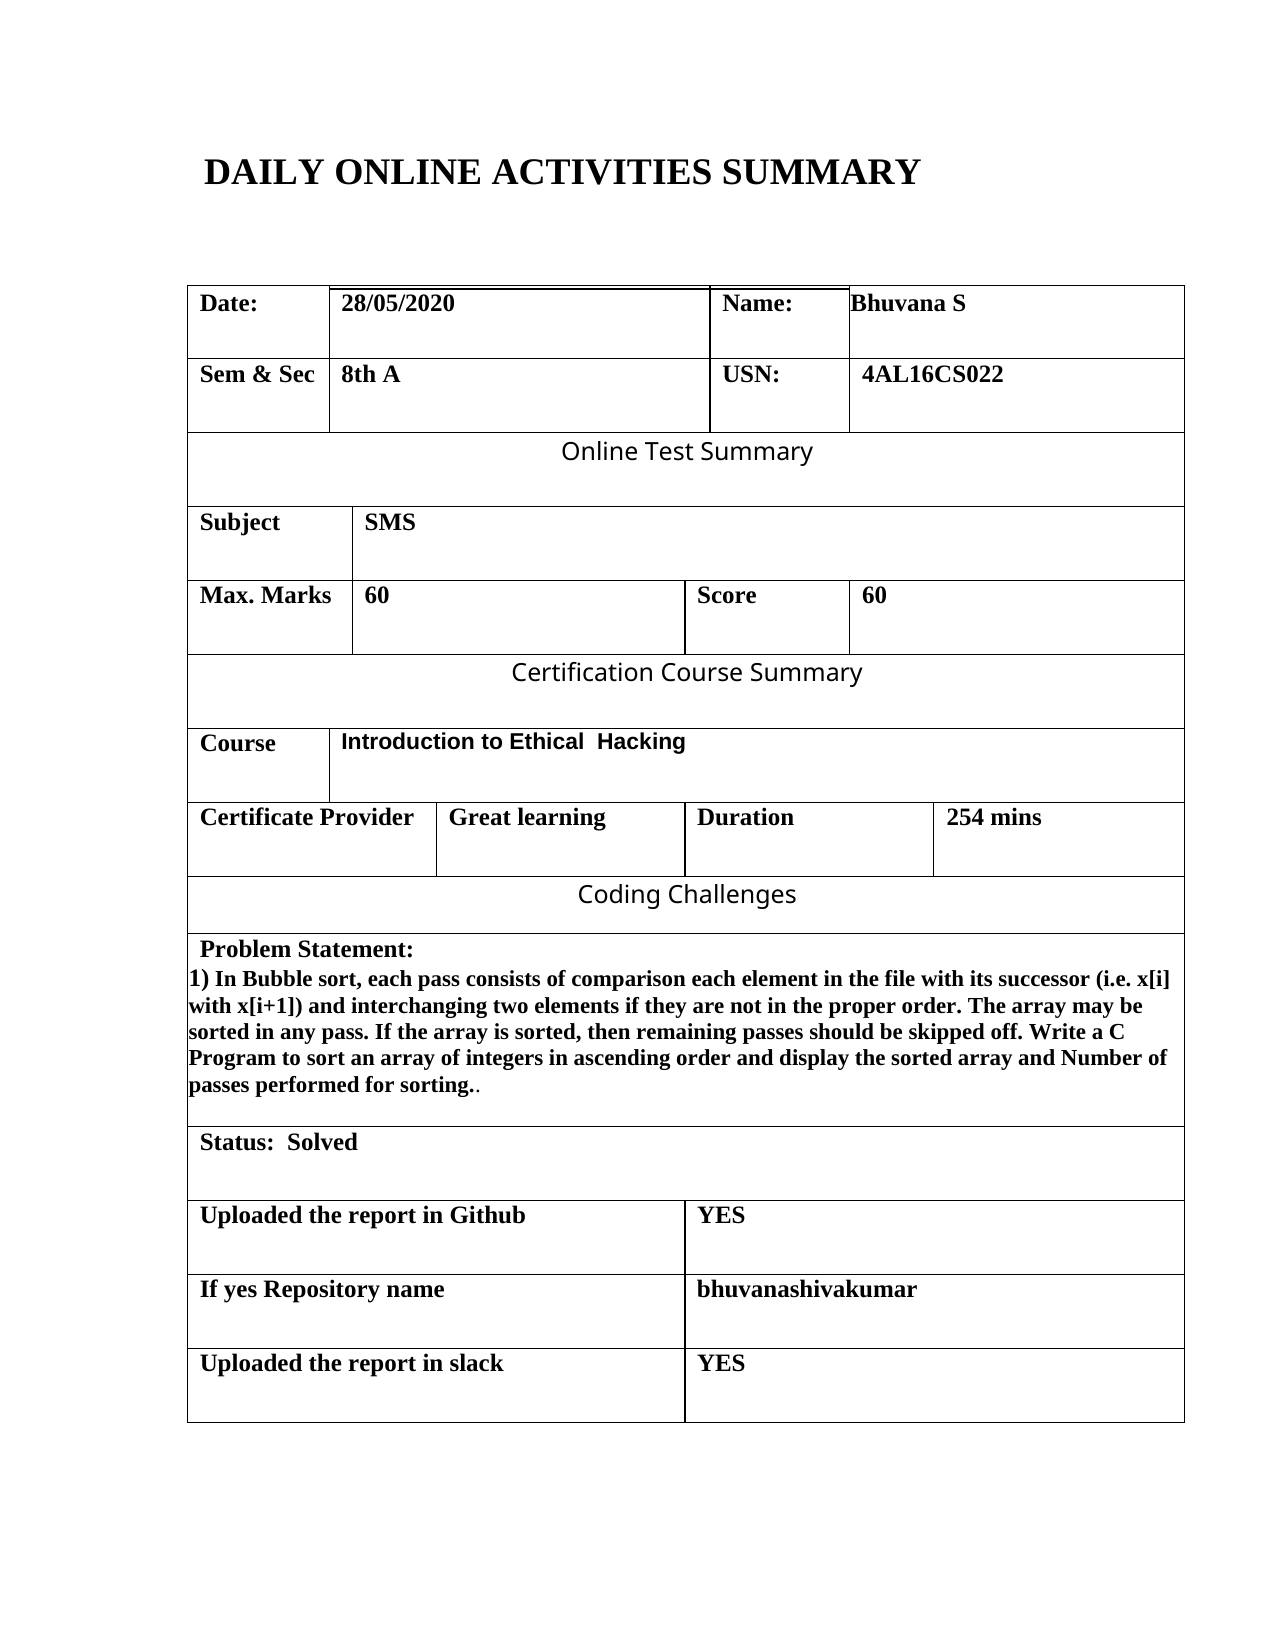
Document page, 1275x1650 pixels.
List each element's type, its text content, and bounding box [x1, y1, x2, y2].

text DAILY ONLINE ACTIVITIES SUMMARY [127, 150, 998, 193]
